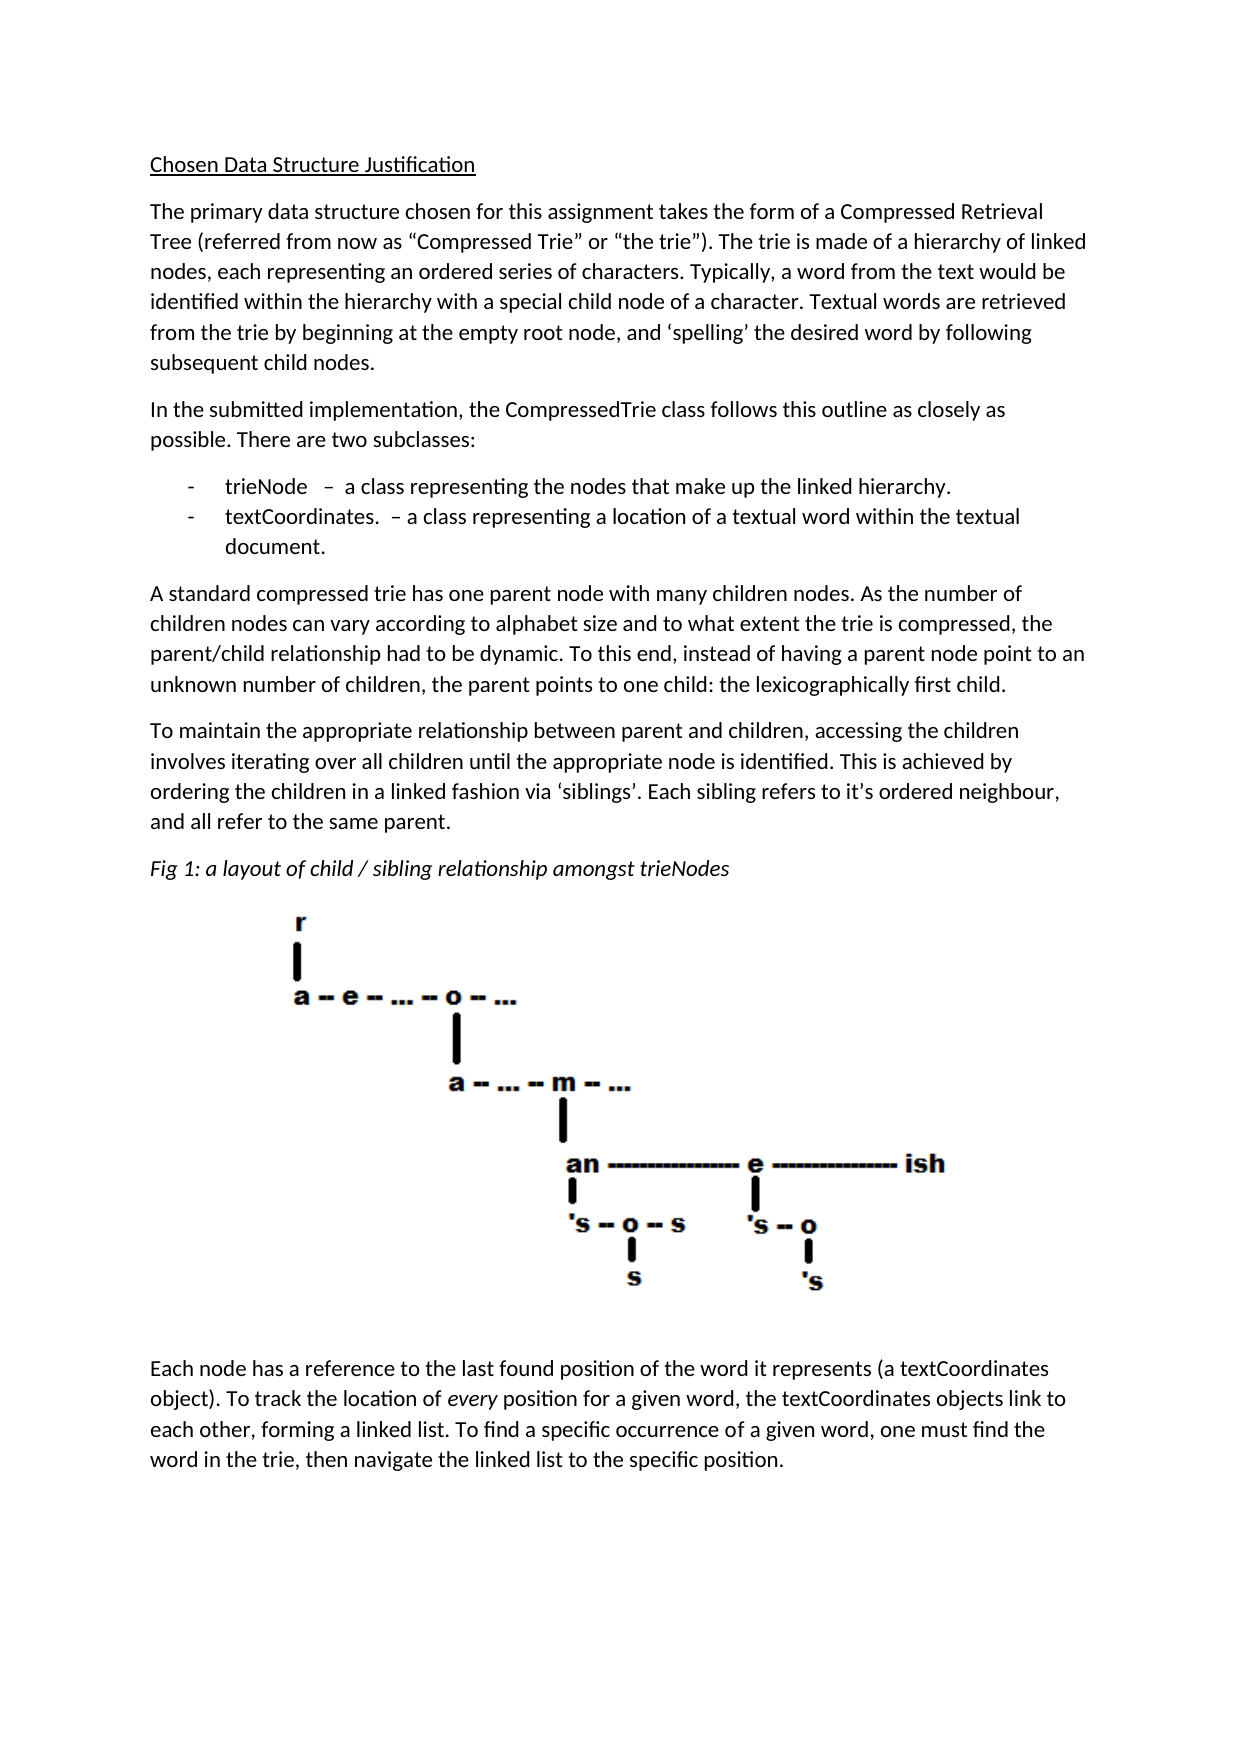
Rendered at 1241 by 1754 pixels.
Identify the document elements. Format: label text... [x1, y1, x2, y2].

text A standard compressed trie has one parent node with many children nodes. As the number of children nodes can vary according to alphabet size and to what extent the trie is compressed, the parent/child relationship had to be dynamic. To this end, instead of having a parent node point to an unknown number of children, the parent points to one child: the lexicographically first child. [150, 579, 1090, 698]
text In the submitted implementation, the CompressedTrie class follows this outline as closely as possible. There are two subclasses: [150, 395, 1090, 453]
list trieNode – a class representing the nodes that make up the linked hierarchy. [187, 472, 1090, 500]
text Each node has a reference to the last found position of the word it represents (a textCoordinates object). To track the location of every position for a given word, the textCoordinates objects link to each other, forming a linked list. To find a specific occurrence of a given word, one must find the word in the trie, then navigate the linked list to the specific position. [150, 1354, 1090, 1473]
text Fig 1: a layout of child / sibling relationship amongst trieNodes [150, 854, 1090, 882]
text Chosen Data Structure Justification [150, 150, 1090, 178]
picture [281, 901, 960, 1336]
list textCoordinates. – a class representing a location of a textual word within the textual document. [187, 502, 1090, 560]
text The primary data structure chosen for this assignment takes the form of a Compressed Retrieval Tree (referred from now as “Compressed Trie” or “the trie”). The trie is made of a hierarchy of linked nodes, each representing an ordered series of characters. Typically, a word from the text would be identified within the hierarchy with a special child node of a character. Textual words are retrieved from the trie by beginning at the empty root node, and ‘spelling’ the desired word by following subsequent child nodes. [150, 197, 1090, 376]
text To maintain the appropriate relationship between parent and children, accessing the children involves iterating over all children until the appropriate node is identified. This is achieved by ordering the children in a linked fashion via ‘siblings’. Each sibling refers to it’s ordered neighbour, and all refer to the same parent. [150, 717, 1090, 835]
